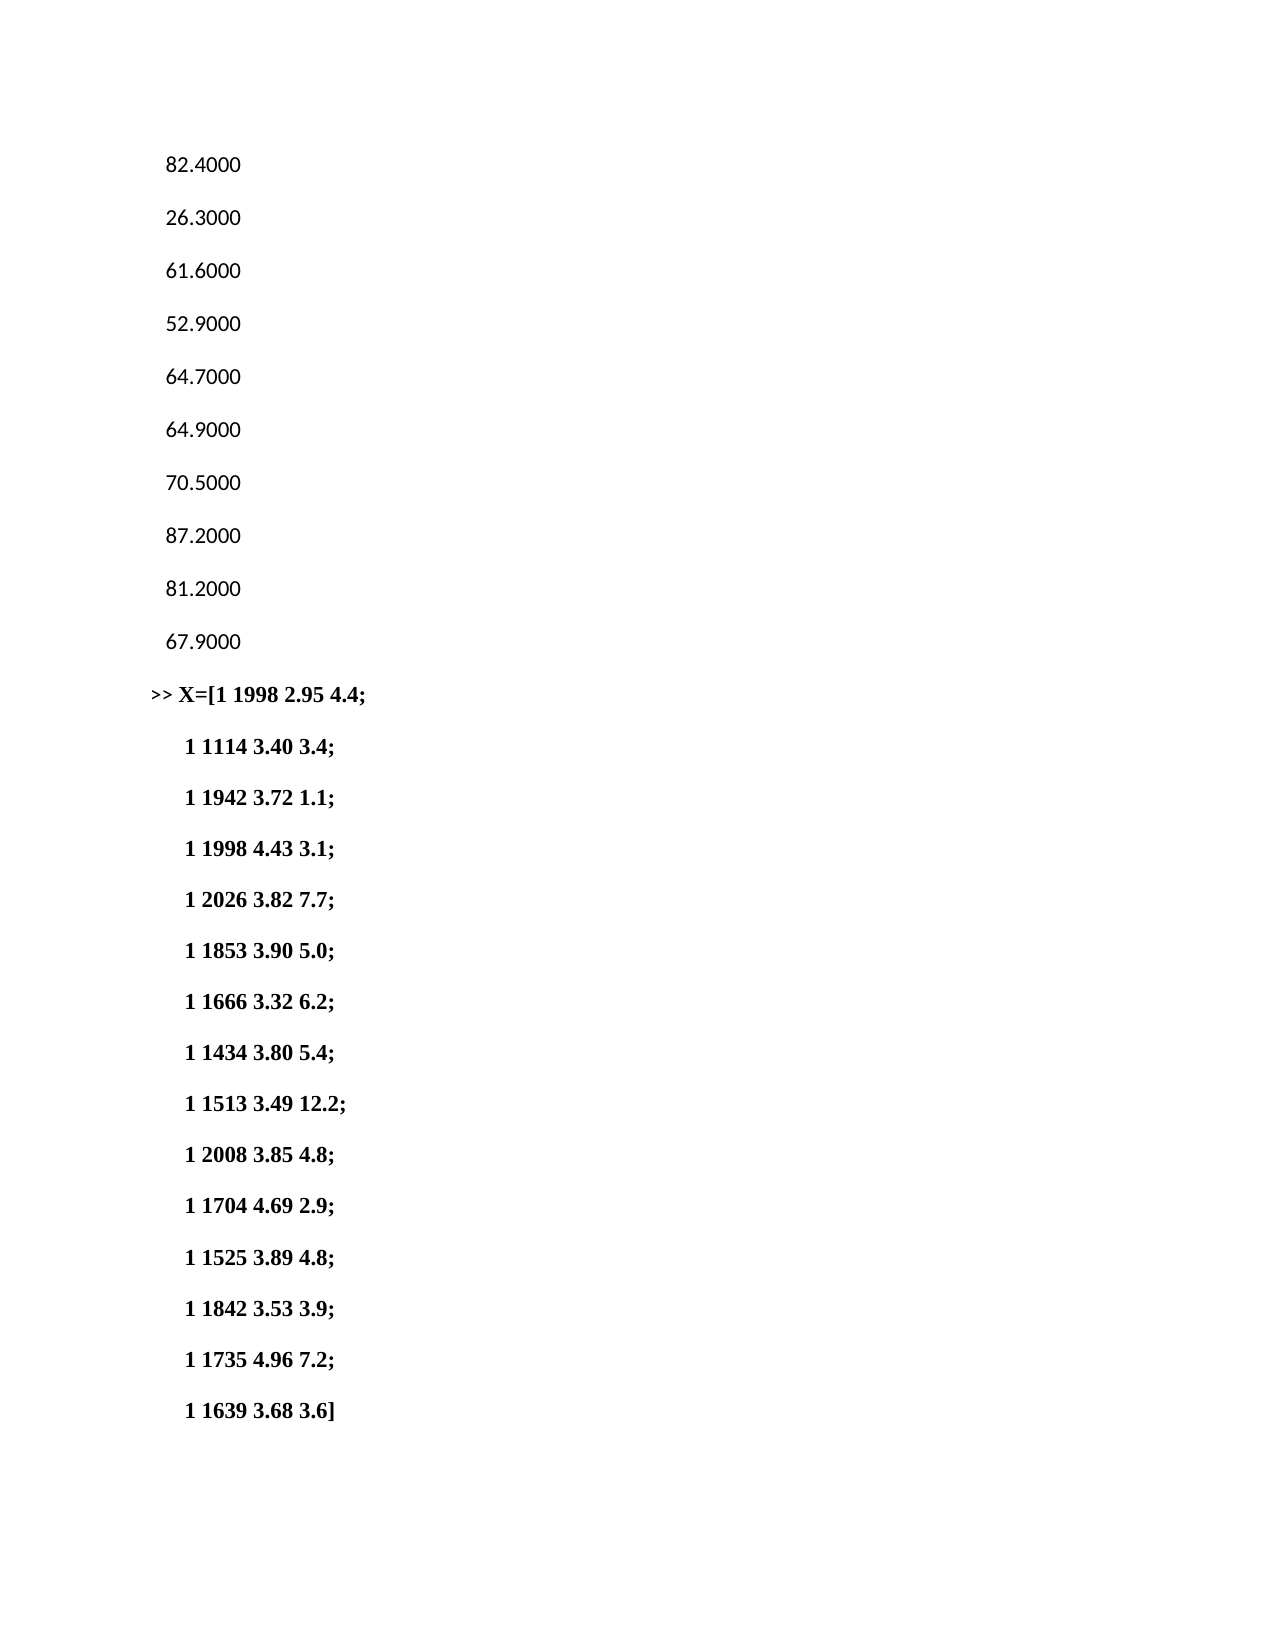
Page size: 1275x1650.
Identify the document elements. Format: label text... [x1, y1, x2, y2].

text 1 1853 3.90 5.0; [150, 937, 1125, 964]
text 1 2026 3.82 7.7; [150, 886, 1125, 913]
text 1 1704 4.69 2.9; [150, 1193, 1125, 1219]
text 1 1842 3.53 3.9; [150, 1295, 1125, 1321]
text 1 1114 3.40 3.4; [150, 733, 1125, 759]
text 70.5000 [150, 468, 1125, 496]
text 64.9000 [150, 415, 1125, 443]
text 1 1666 3.32 6.2; [150, 988, 1125, 1015]
text 26.3000 [150, 203, 1125, 231]
text 1 2008 3.85 4.8; [150, 1142, 1125, 1168]
text 82.4000 [150, 150, 1125, 178]
text 87.2000 [150, 521, 1125, 549]
text 64.7000 [150, 362, 1125, 390]
text 1 1735 4.96 7.2; [150, 1346, 1125, 1372]
text 1 1513 3.49 12.2; [150, 1091, 1125, 1117]
text 67.9000 [150, 627, 1125, 655]
text 1 1942 3.72 1.1; [150, 784, 1125, 811]
text 1 1639 3.68 3.6] [150, 1397, 1125, 1423]
text >> X=[1 1998 2.95 4.4; [150, 680, 1125, 708]
text 52.9000 [150, 309, 1125, 337]
text 1 1525 3.89 4.8; [150, 1244, 1125, 1270]
text 61.6000 [150, 256, 1125, 284]
text 81.2000 [150, 574, 1125, 602]
text 1 1434 3.80 5.4; [150, 1039, 1125, 1066]
text 1 1998 4.43 3.1; [150, 835, 1125, 862]
